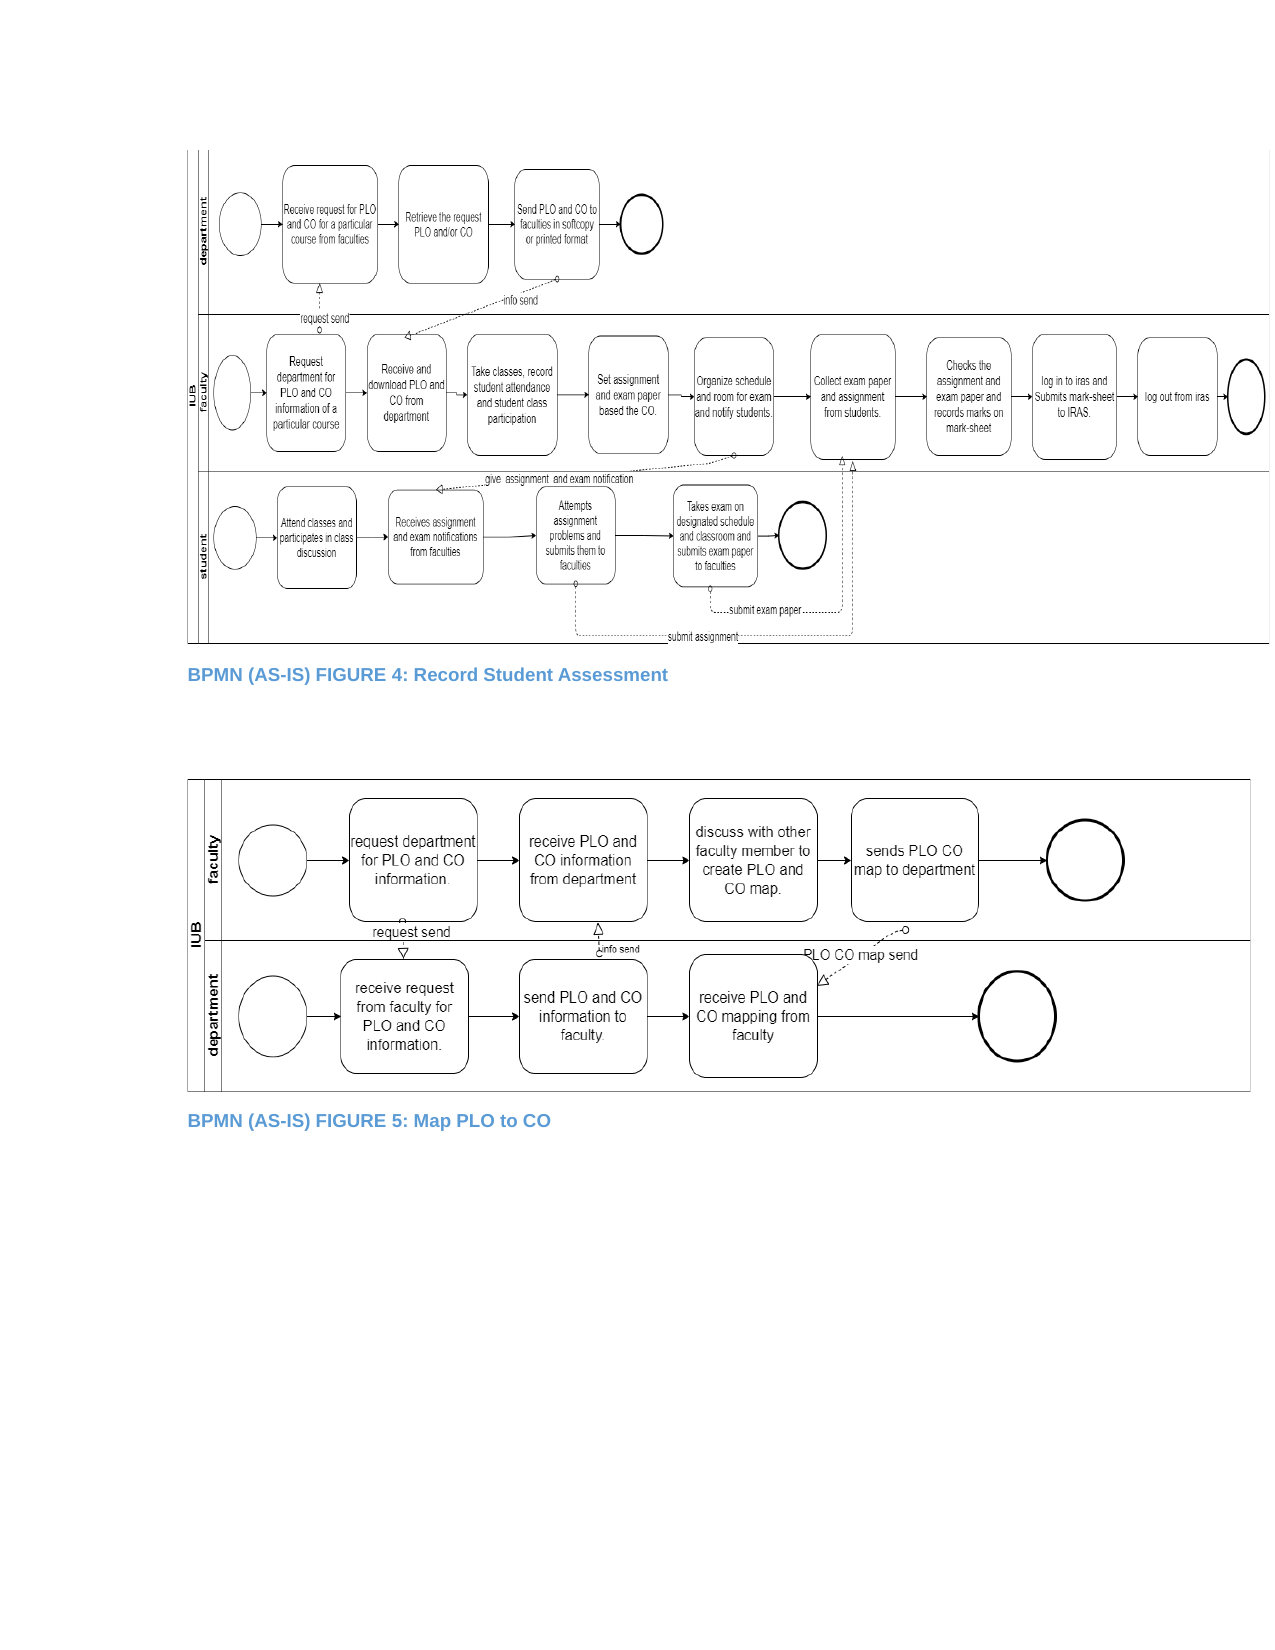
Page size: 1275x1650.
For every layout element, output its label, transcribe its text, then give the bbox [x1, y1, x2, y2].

picture [187, 150, 1270, 646]
text BPMN (AS-IS) FIGURE 4: Record Student Assessment [187, 664, 1125, 685]
text BPMN (AS-IS) FIGURE 5: Map PLO to CO [187, 1110, 1125, 1132]
picture [187, 779, 1251, 1092]
